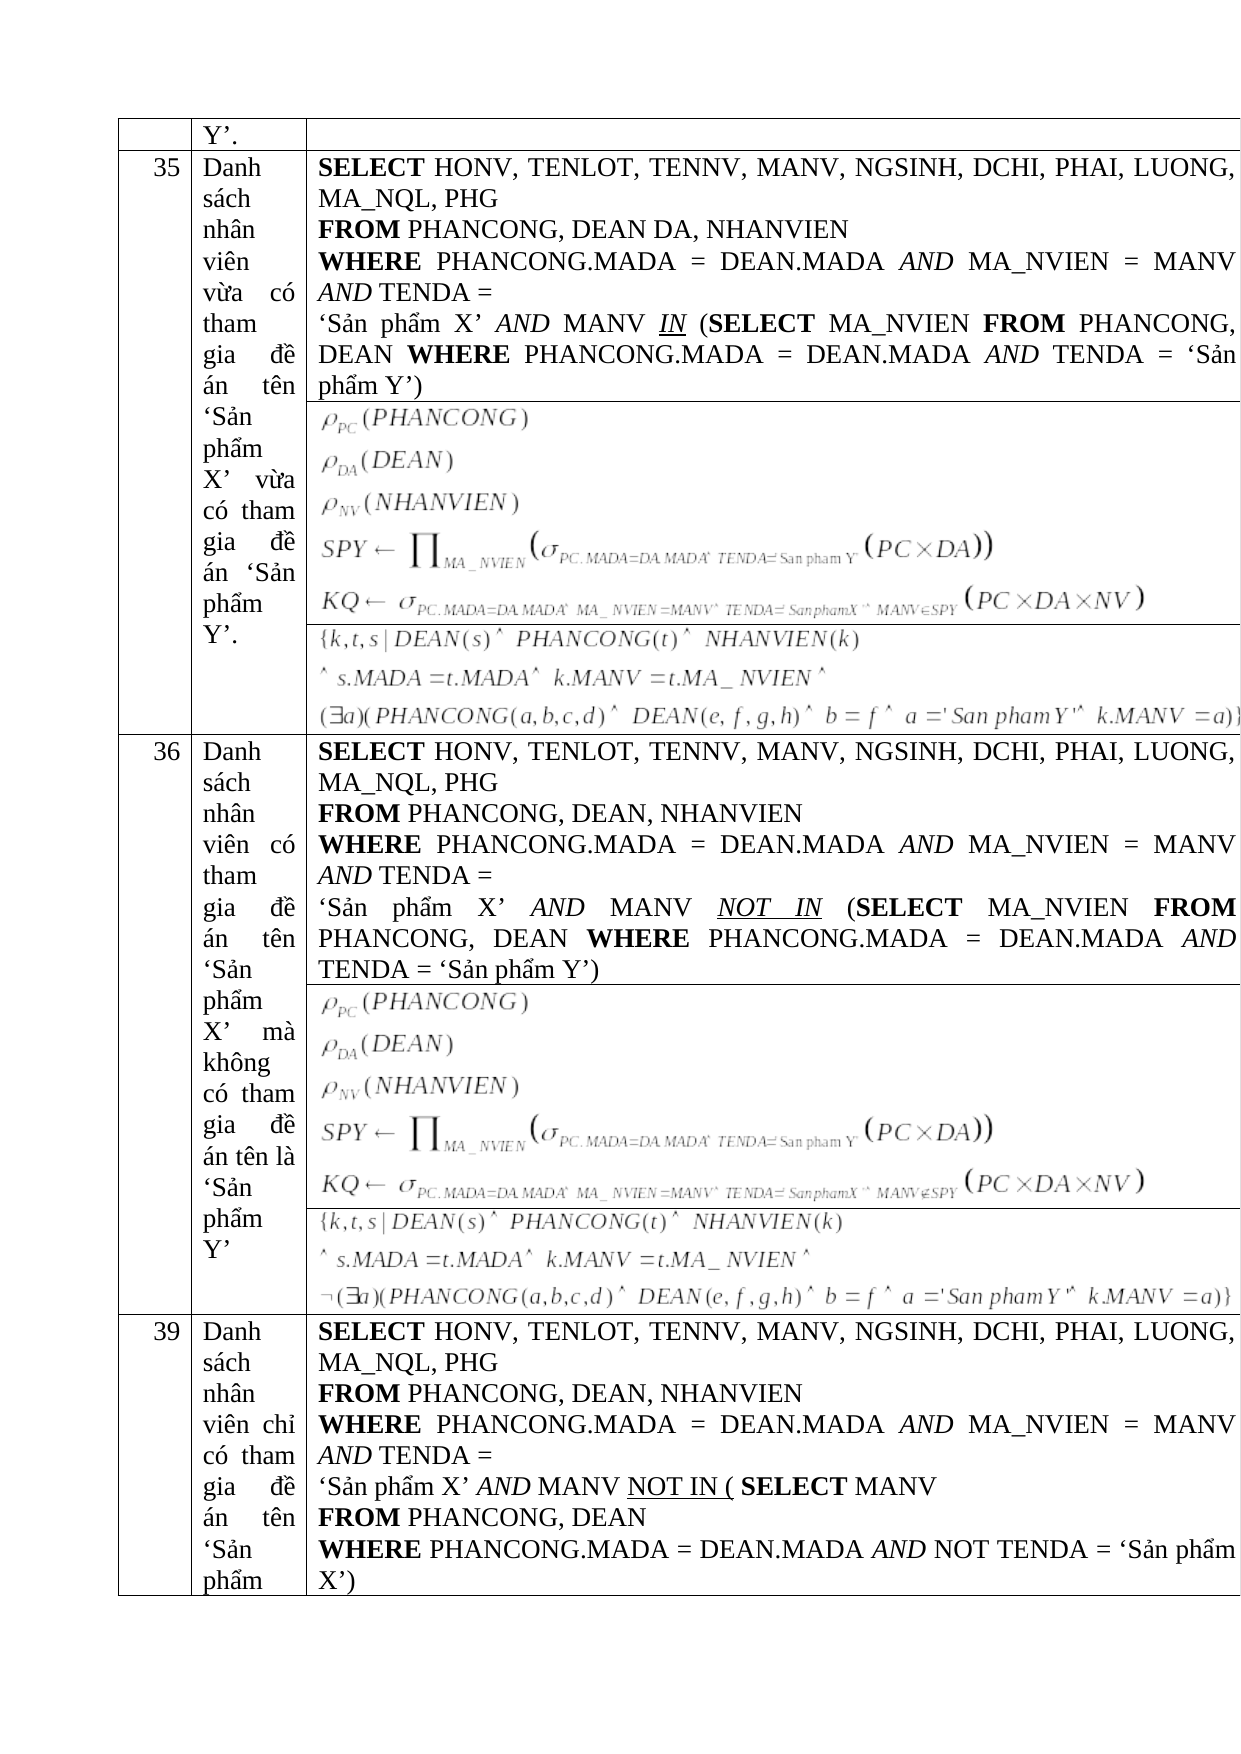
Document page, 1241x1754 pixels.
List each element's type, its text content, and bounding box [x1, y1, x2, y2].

table_cell [307, 1209, 1240, 1314]
table_cell [119, 151, 191, 734]
table_cell [119, 1315, 191, 1595]
table_cell [307, 402, 1240, 624]
table_cell [307, 985, 1240, 1208]
table_cell [119, 735, 191, 1314]
table_cell SELECT HONV, TENLOT, TENNV, MANV, NGSINH, DCHI, PHAI, LUONG, MA_NQL, PHG FROM PHANCONG, DEAN DA, NHANVIEN WHERE PHANCONG.MADA = DEAN.MADA AND MA_NVIEN = MANV AND TENDA = ‘Sản phẩm X’ AND MANV IN (SELECT MA_NVIEN FROM PHANCONG, DEAN WHERE PHANCONG.MADA = DEAN.MADA AND TENDA = ‘Sản phẩm Y’) [307, 151, 1240, 401]
table_cell SELECT HONV, TENLOT, TENNV, MANV, NGSINH, DCHI, PHAI, LUONG, MA_NQL, PHG FROM PHANCONG, DEAN, NHANVIEN WHERE PHANCONG.MADA = DEAN.MADA AND MA_NVIEN = MANV AND TENDA = ‘Sản phẩm X’ AND MANV NOT IN (SELECT MA_NVIEN FROM PHANCONG, DEAN WHERE PHANCONG.MADA = DEAN.MADA AND TENDA = ‘Sản phẩm Y’) [307, 735, 1240, 984]
table_cell Danh sách nhân viên có tham gia đề án tên ‘Sản phẩm X’ mà không có tham gia đề án tên là ‘Sản phẩm Y’ [192, 735, 306, 1314]
table_cell [307, 119, 1240, 150]
table_cell Danh sách nhân viên vừa có tham gia đề án tên ‘Sản phẩm X’ vừa có tham gia đề án ‘Sản phẩm Y’. [192, 151, 306, 734]
table_cell SELECT HONV, TENLOT, TENNV, MANV, NGSINH, DCHI, PHAI, LUONG, MA_NQL, PHG FROM PHANCONG, DEAN, NHANVIEN WHERE PHANCONG.MADA = DEAN.MADA AND MA_NVIEN = MANV AND TENDA = ‘Sản phẩm X’ AND MANV NOT IN ( SELECT MANV FROM PHANCONG, DEAN WHERE PHANCONG.MADA = DEAN.MADA AND NOT TENDA = ‘Sản phẩm X’) [307, 1315, 1240, 1595]
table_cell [192, 1315, 306, 1595]
table_cell [307, 625, 1240, 734]
